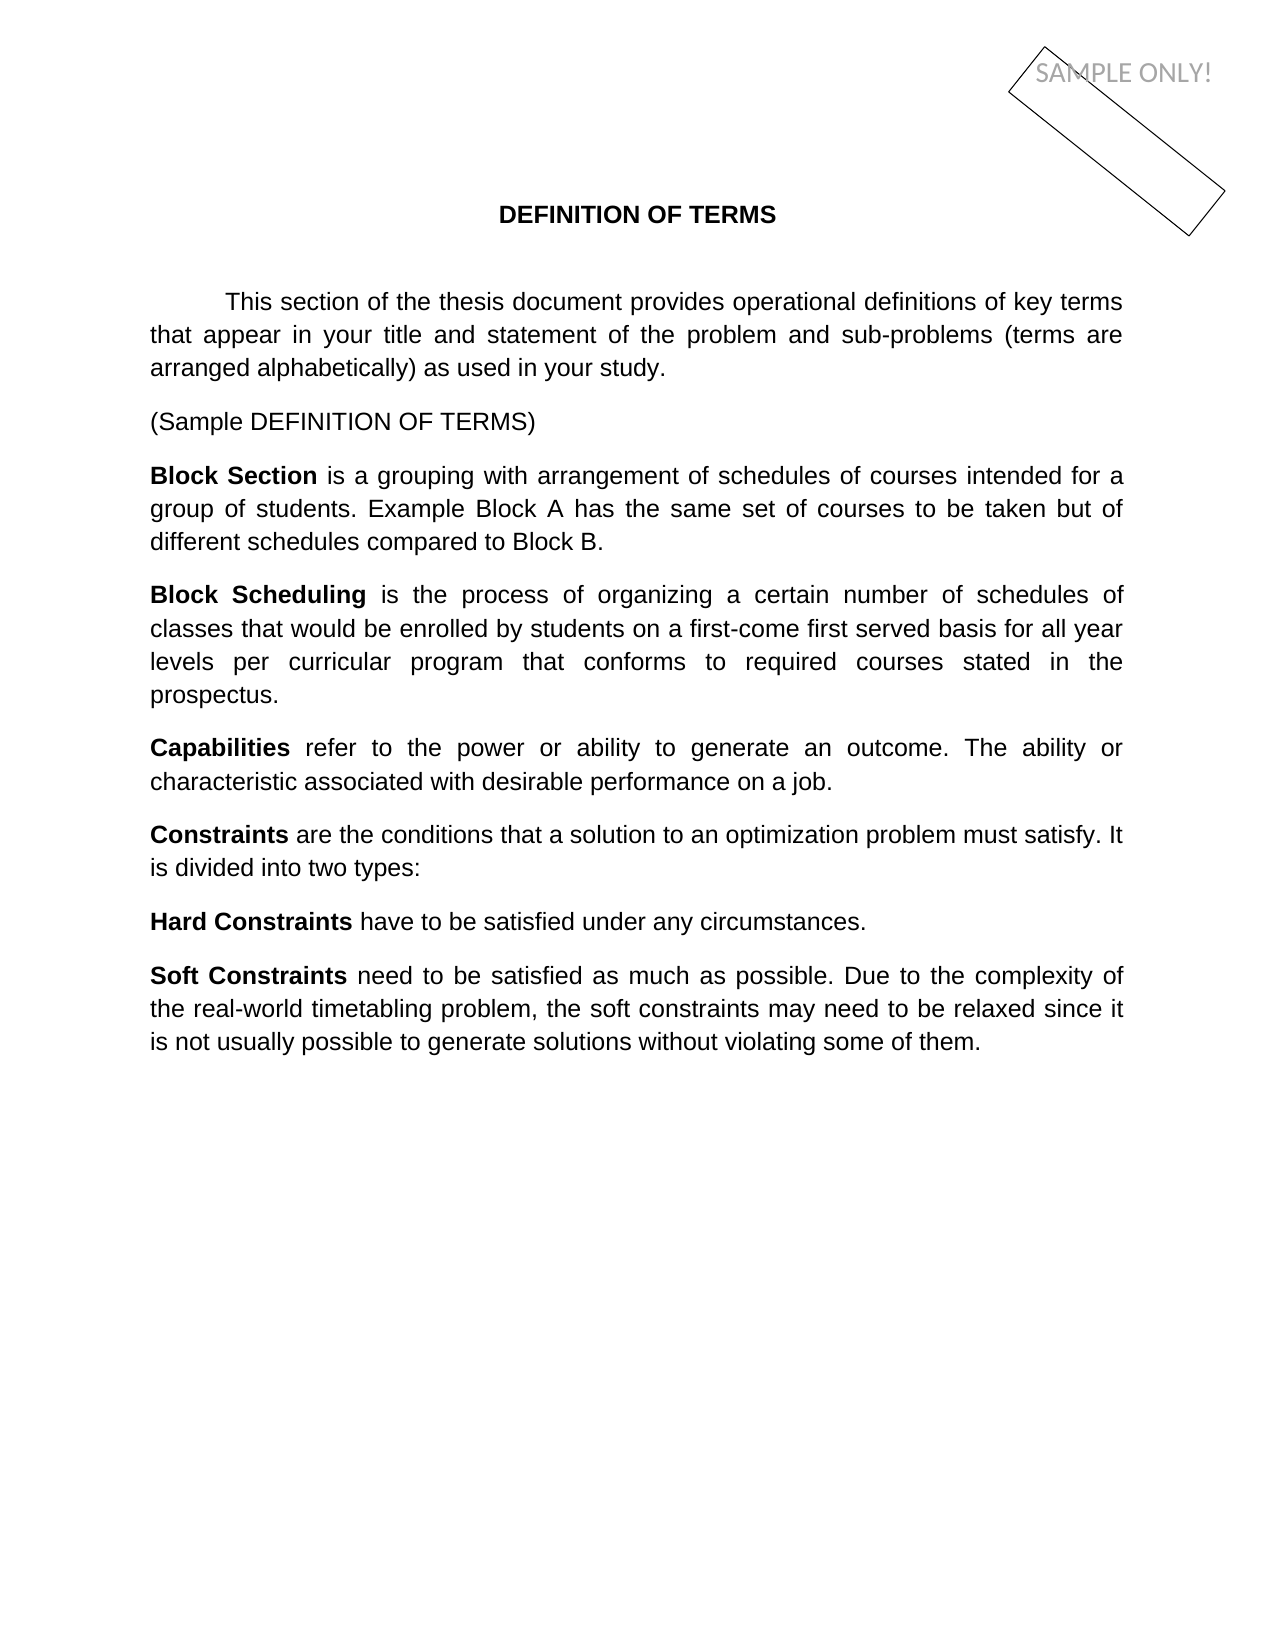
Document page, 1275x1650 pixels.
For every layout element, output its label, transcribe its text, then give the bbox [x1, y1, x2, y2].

text (Sample DEFINITION OF TERMS) [150, 407, 1125, 436]
text Soft Constraints need to be satisfied as much as possible. Due to the complexity of the real-world timetabling problem, the soft constraints may need to be relaxed since it is not usually possible to generate solutions without violating some of them. [150, 961, 1125, 1056]
text Capabilities refer to the power or ability to generate an outcome. The ability or characteristic associated with desirable performance on a job. [150, 733, 1125, 795]
subtitle DEFINITION OF TERMS [150, 200, 1125, 229]
text Hard Constraints have to be satisfied under any circumstances. [150, 907, 1125, 936]
text Block Section is a grouping with arrangement of schedules of courses intended for a group of students. Example Block A has the same set of courses to be taken but of different schedules compared to Block B. [150, 461, 1125, 555]
text This section of the thesis document provides operational definitions of key terms that appear in your title and statement of the problem and sub-problems (terms are arranged alphabetically) as used in your study. [150, 287, 1125, 382]
text Block Scheduling is the process of organizing a certain number of schedules of classes that would be enrolled by students on a first-come first served basis for all year levels per curricular program that conforms to required courses stated in the prospectus. [150, 581, 1125, 708]
text Constraints are the conditions that a solution to an optimization problem must satisfy. It is divided into two types: [150, 820, 1125, 882]
